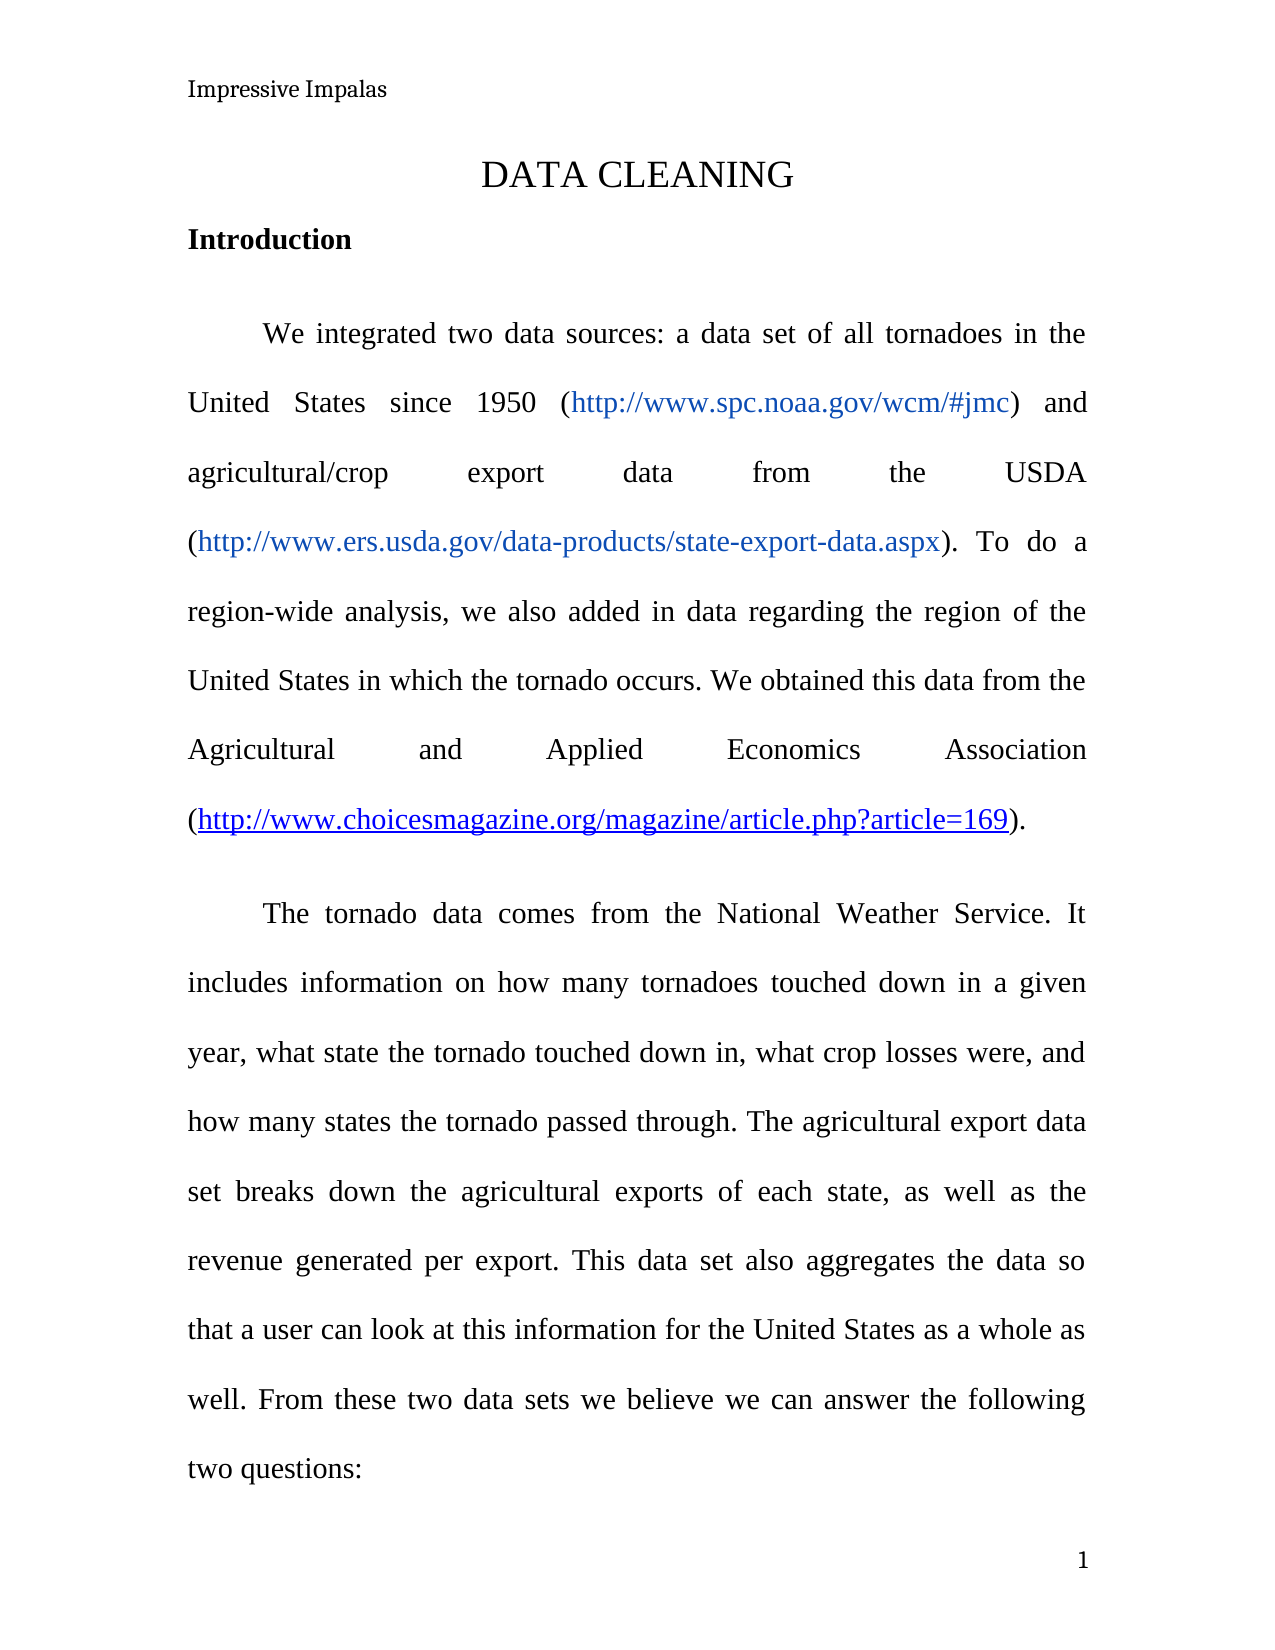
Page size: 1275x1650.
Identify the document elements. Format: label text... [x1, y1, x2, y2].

text DATA CLEANING [187, 150, 1087, 196]
text The tornado data comes from the National Weather Service. It includes information on how many tornadoes touched down in a given year, what state the tornado touched down in, what crop losses were, and how many states the tornado passed through. The agricultural export data set breaks down the agricultural exports of each state, as well as the revenue generated per export. This data set also aggregates the data so that a user can look at this information for the United States as a whole as well. From these two data sets we believe we can answer the following two questions: [187, 895, 1087, 1485]
text Introduction [187, 221, 1087, 256]
text We integrated two data sources: a data set of all tornadoes in the United States since 1950 (http://www.spc.noaa.gov/wcm/#jmc) and agricultural/crop export data from the USDA (http://www.ers.usda.gov/data-products/state-export-data.aspx). To do a region-wide analysis, we also added in data regarding the region of the United States in which the tornado occurs. We obtained this data from the Agricultural and Applied Economics Association (http://www.choicesmagazine.org/magazine/article.php?article=169). [187, 315, 1087, 836]
